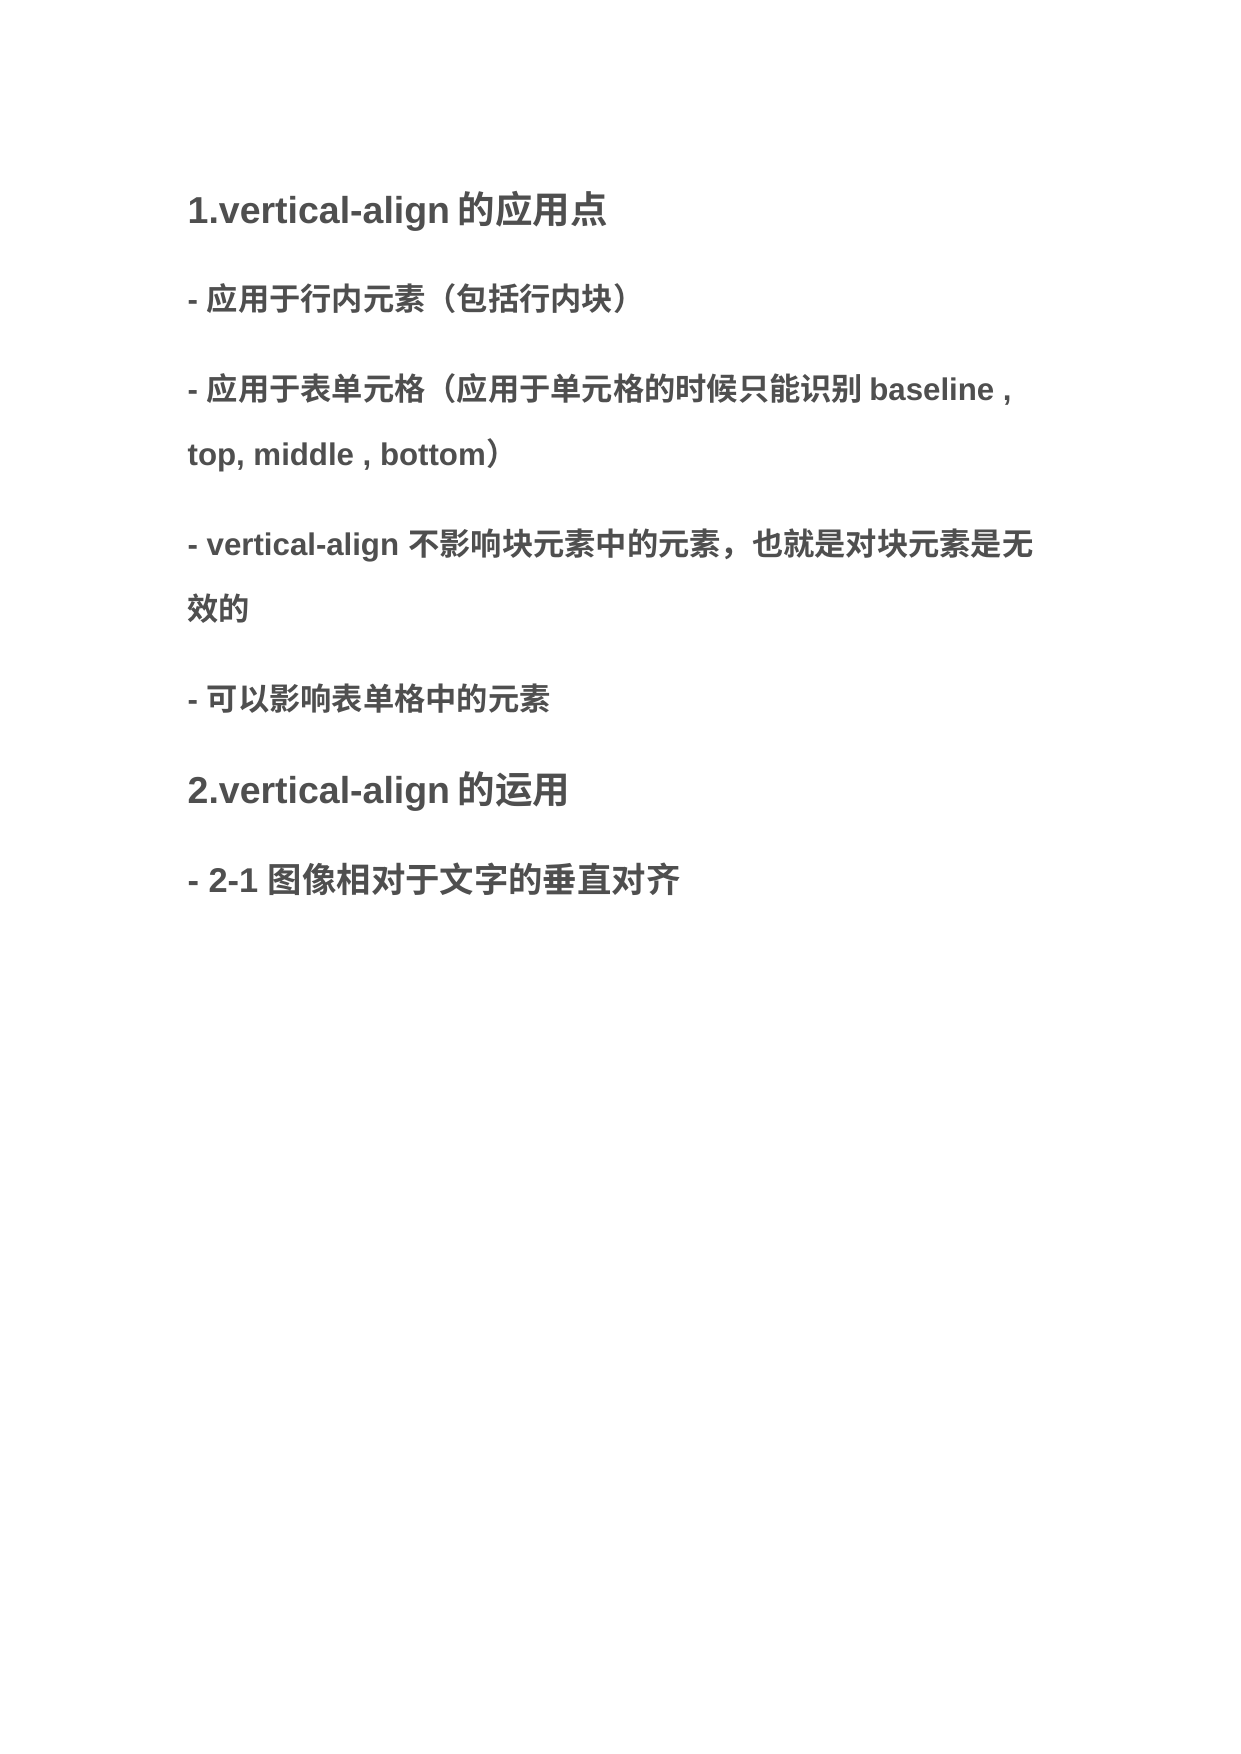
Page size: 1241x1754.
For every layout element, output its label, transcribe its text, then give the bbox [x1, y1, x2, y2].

text - 2-1 图像相对于文字的垂直对齐 [187, 844, 1053, 909]
text 1.vertical-align的应用点 [187, 174, 1053, 239]
text - 应用于表单元格（应用于单元格的时候只能识别baseline , top, middle , bottom） [187, 354, 1053, 484]
text - 可以影响表单格中的元素 [187, 664, 1053, 729]
text - 应用于行内元素（包括行内块） [187, 264, 1053, 329]
text - vertical-align 不影响块元素中的元素，也就是对块元素是无效的 [187, 509, 1053, 639]
text 2.vertical-align的运用 [187, 754, 1053, 819]
